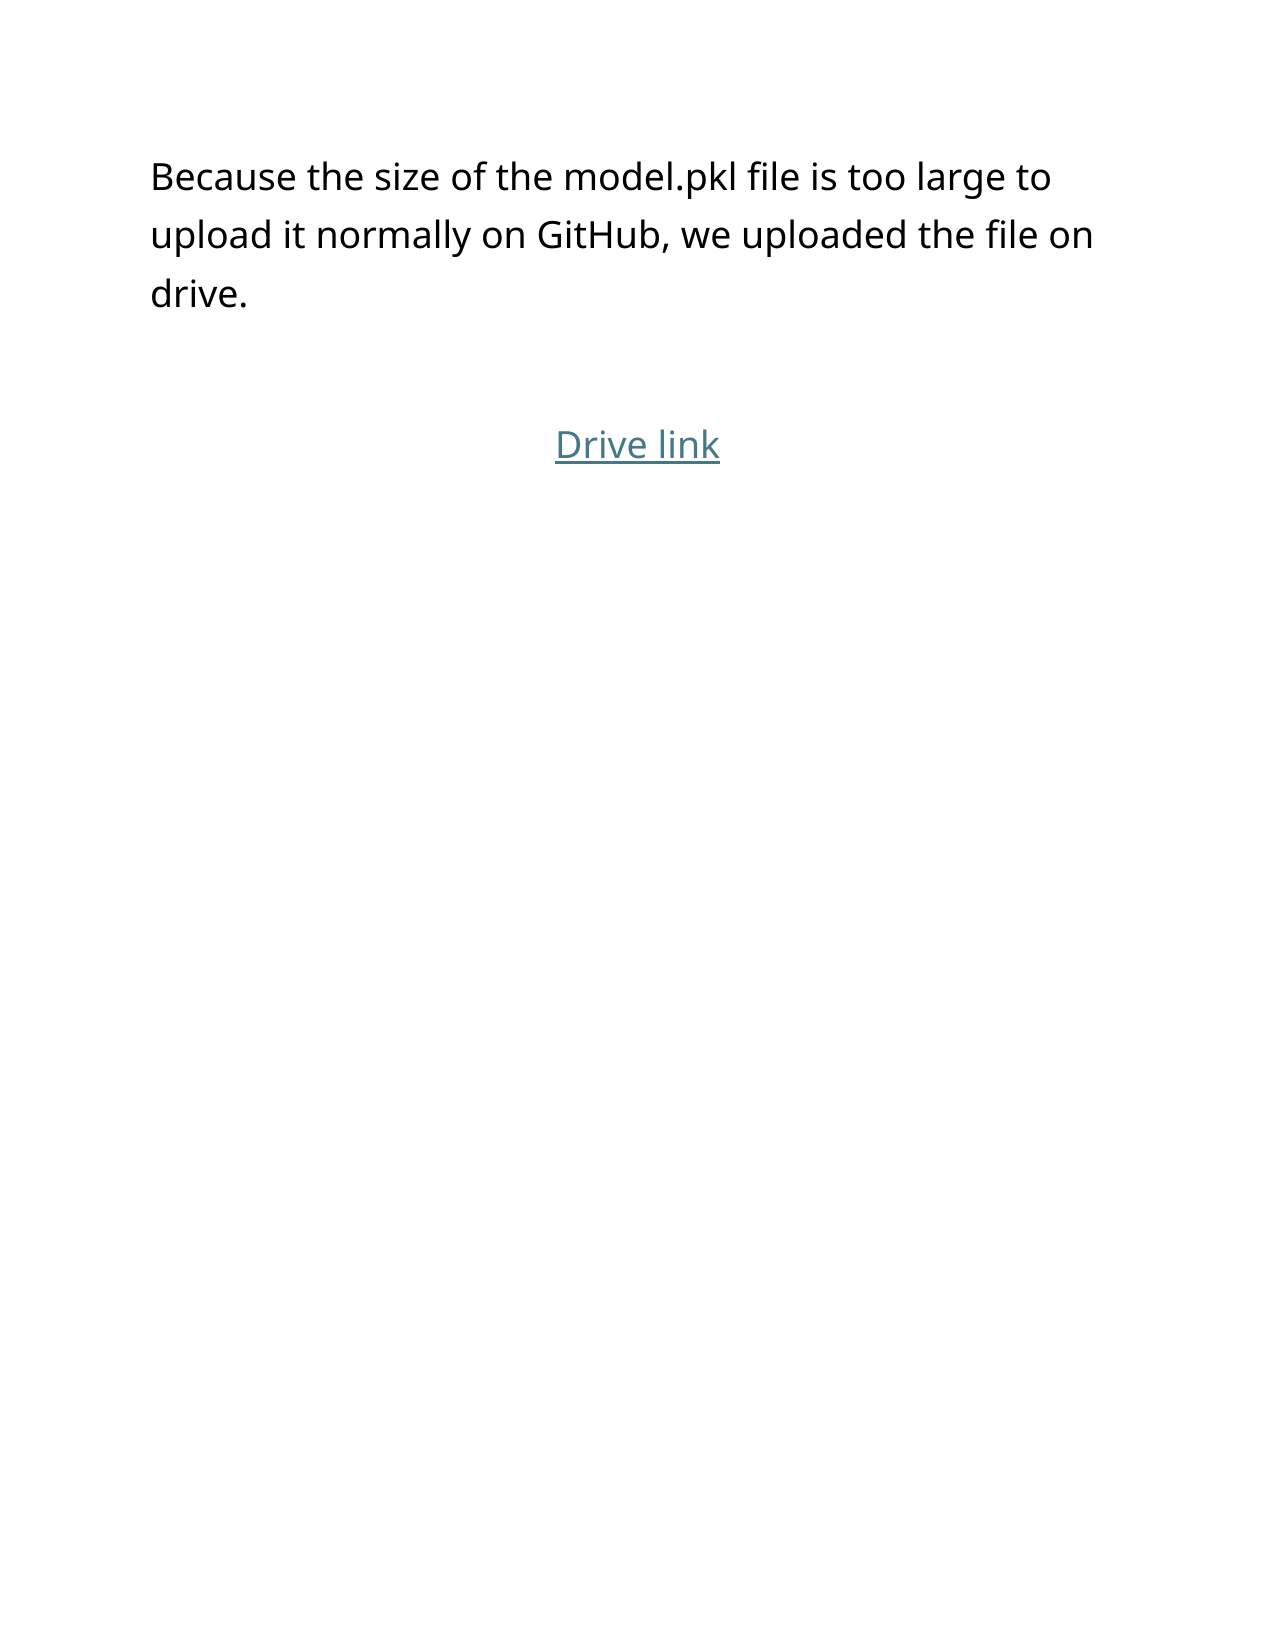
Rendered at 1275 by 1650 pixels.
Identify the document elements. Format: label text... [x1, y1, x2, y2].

text Because the size of the model.pkl file is too large to upload it normally on GitHub, we uploaded the file on drive. [150, 150, 1125, 318]
text Drive link [150, 418, 1125, 469]
